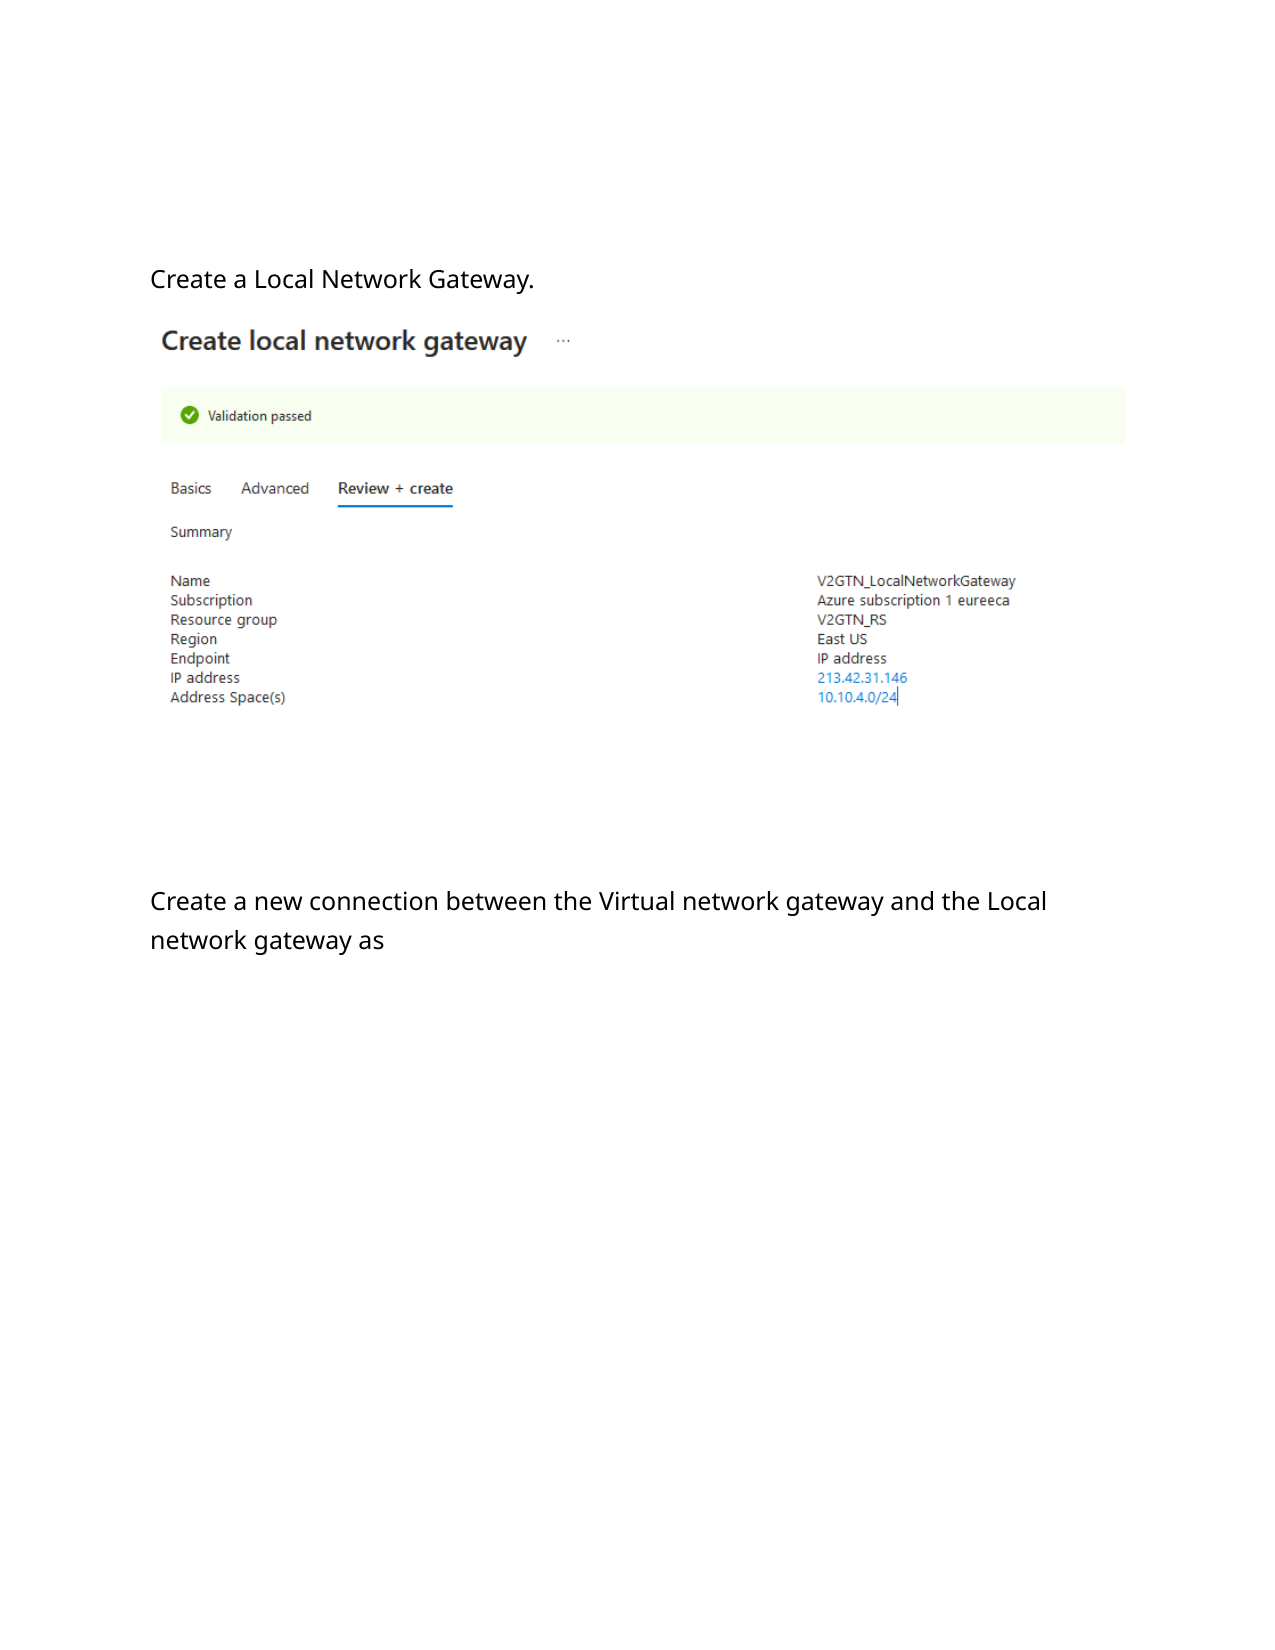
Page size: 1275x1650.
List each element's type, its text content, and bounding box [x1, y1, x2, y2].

text Create a new connection between the Virtual network gateway and the Local network gateway as [150, 883, 1125, 956]
picture [150, 317, 1125, 862]
text Create a Local Network Gateway. [150, 262, 1125, 296]
